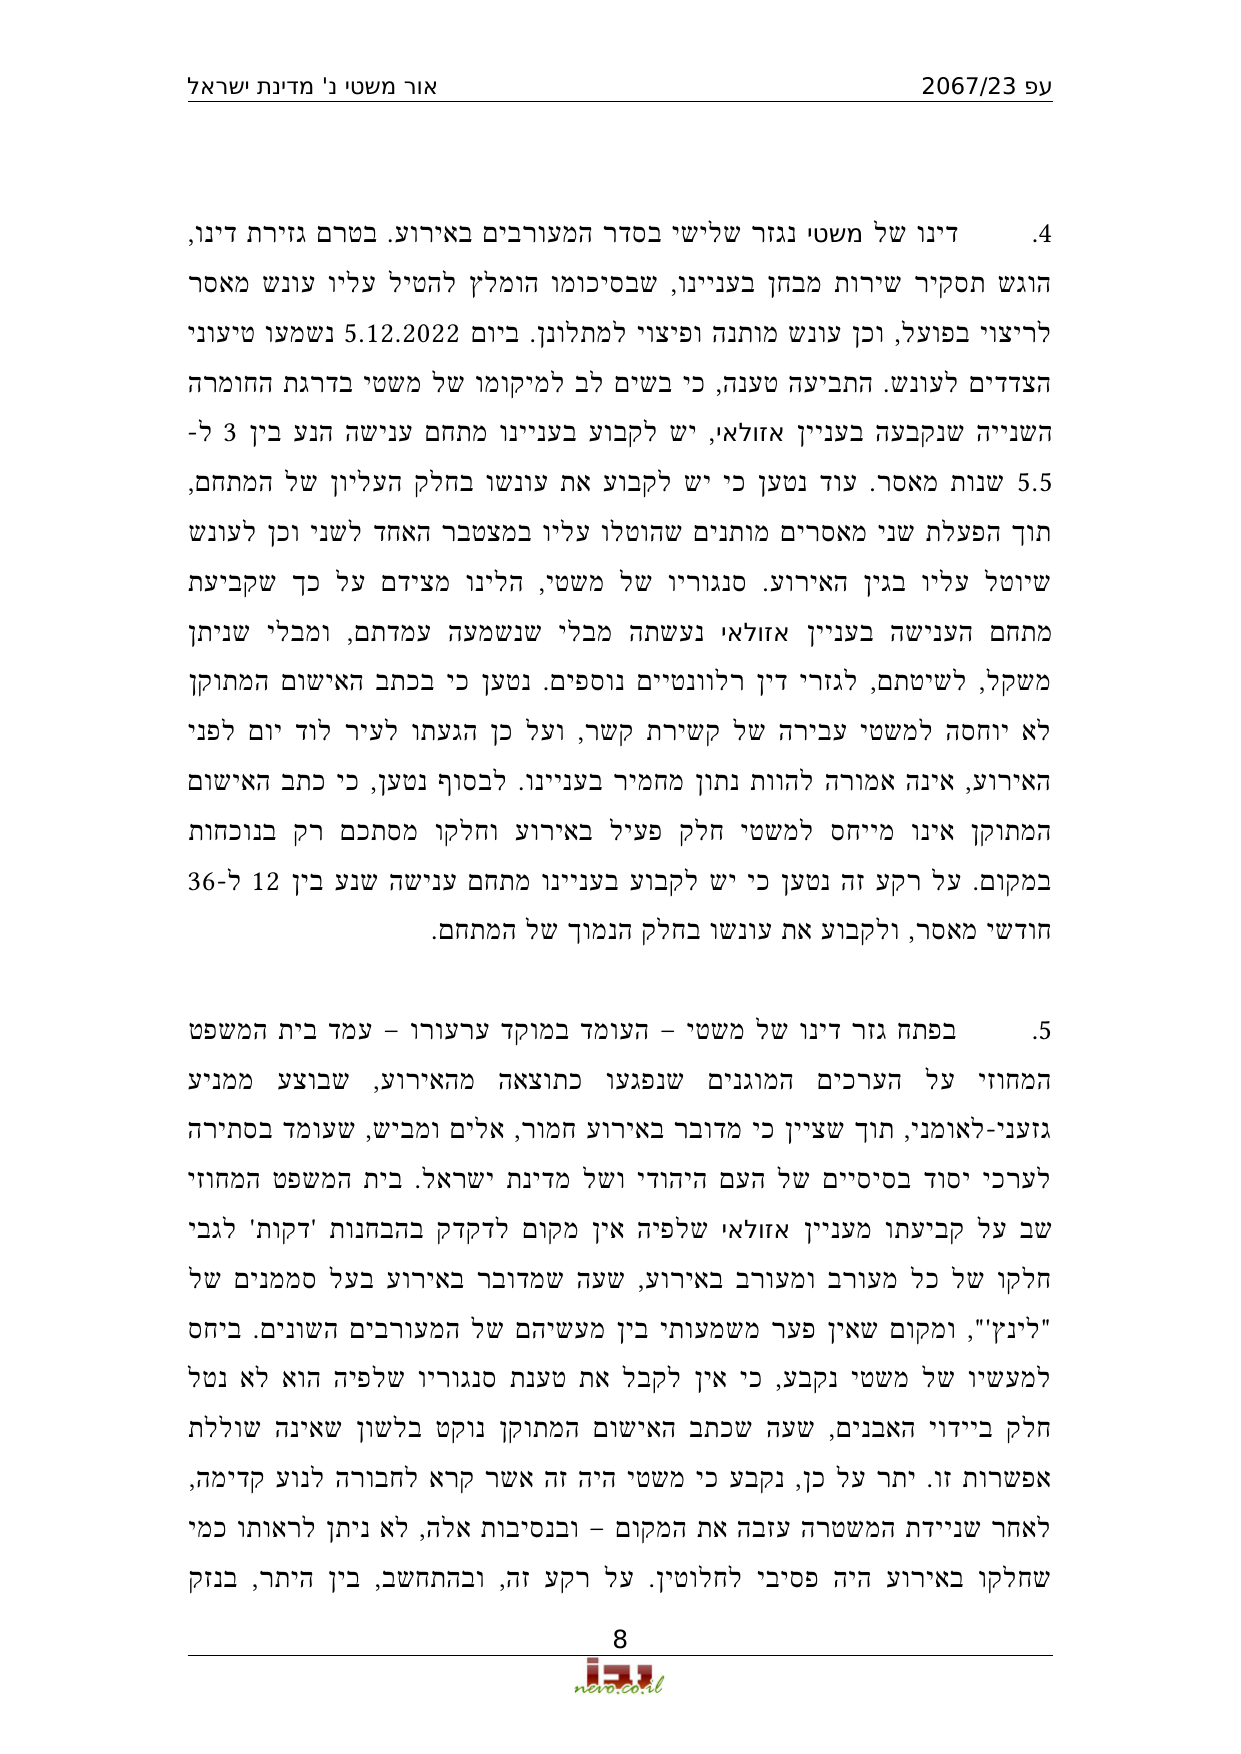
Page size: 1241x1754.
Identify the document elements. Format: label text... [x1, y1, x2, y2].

list דינו של משטי נגזר שלישי בסדר המעורבים באירוע. בטרם גזירת דינו, הוגש תסקיר שירות מבחן בעניינו, שבסיכומו הומלץ להטיל עליו עונש מאסר לריצוי בפועל, וכן עונש מותנה ופיצוי למתלונן. ביום 5.12.2022 נשמעו טיעוני הצדדים לעונש. התביעה טענה, כי בשים לב למיקומו של משטי בדרגת החומרה השנייה שנקבעה בעניין אזולאי, יש לקבוע בעניינו מתחם ענישה הנע בין 3 ל-5.5 שנות מאסר. עוד נטען כי יש לקבוע את עונשו בחלק העליון של המתחם, תוך הפעלת שני מאסרים מותנים שהוטלו עליו במצטבר האחד לשני וכן לעונש שיוטל עליו בגין האירוע. סנגוריו של משטי, הלינו מצידם על כך שקביעת מתחם הענישה בעניין אזולאי נעשתה מבלי שנשמעה עמדתם, ומבלי שניתן משקל, לשיטתם, לגזרי דין רלוונטיים נוספים. נטען כי בכתב האישום המתוקן לא יוחסה למשטי עבירה של קשירת קשר, ועל כן הגעתו לעיר לוד יום לפני האירוע, אינה אמורה להוות נתון מחמיר בעניינו. לבסוף נטען, כי כתב האישום המתוקן אינו מייחס למשטי חלק פעיל באירוע וחלקו מסתכם רק בנוכחות במקום. על רקע זה נטען כי יש לקבוע בעניינו מתחם ענישה שנע בין 12 ל-36 חודשי מאסר, ולקבוע את עונשו בחלק הנמוך של המתחם. [187, 217, 1053, 997]
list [187, 1013, 1053, 1594]
picture [574, 1657, 666, 1695]
